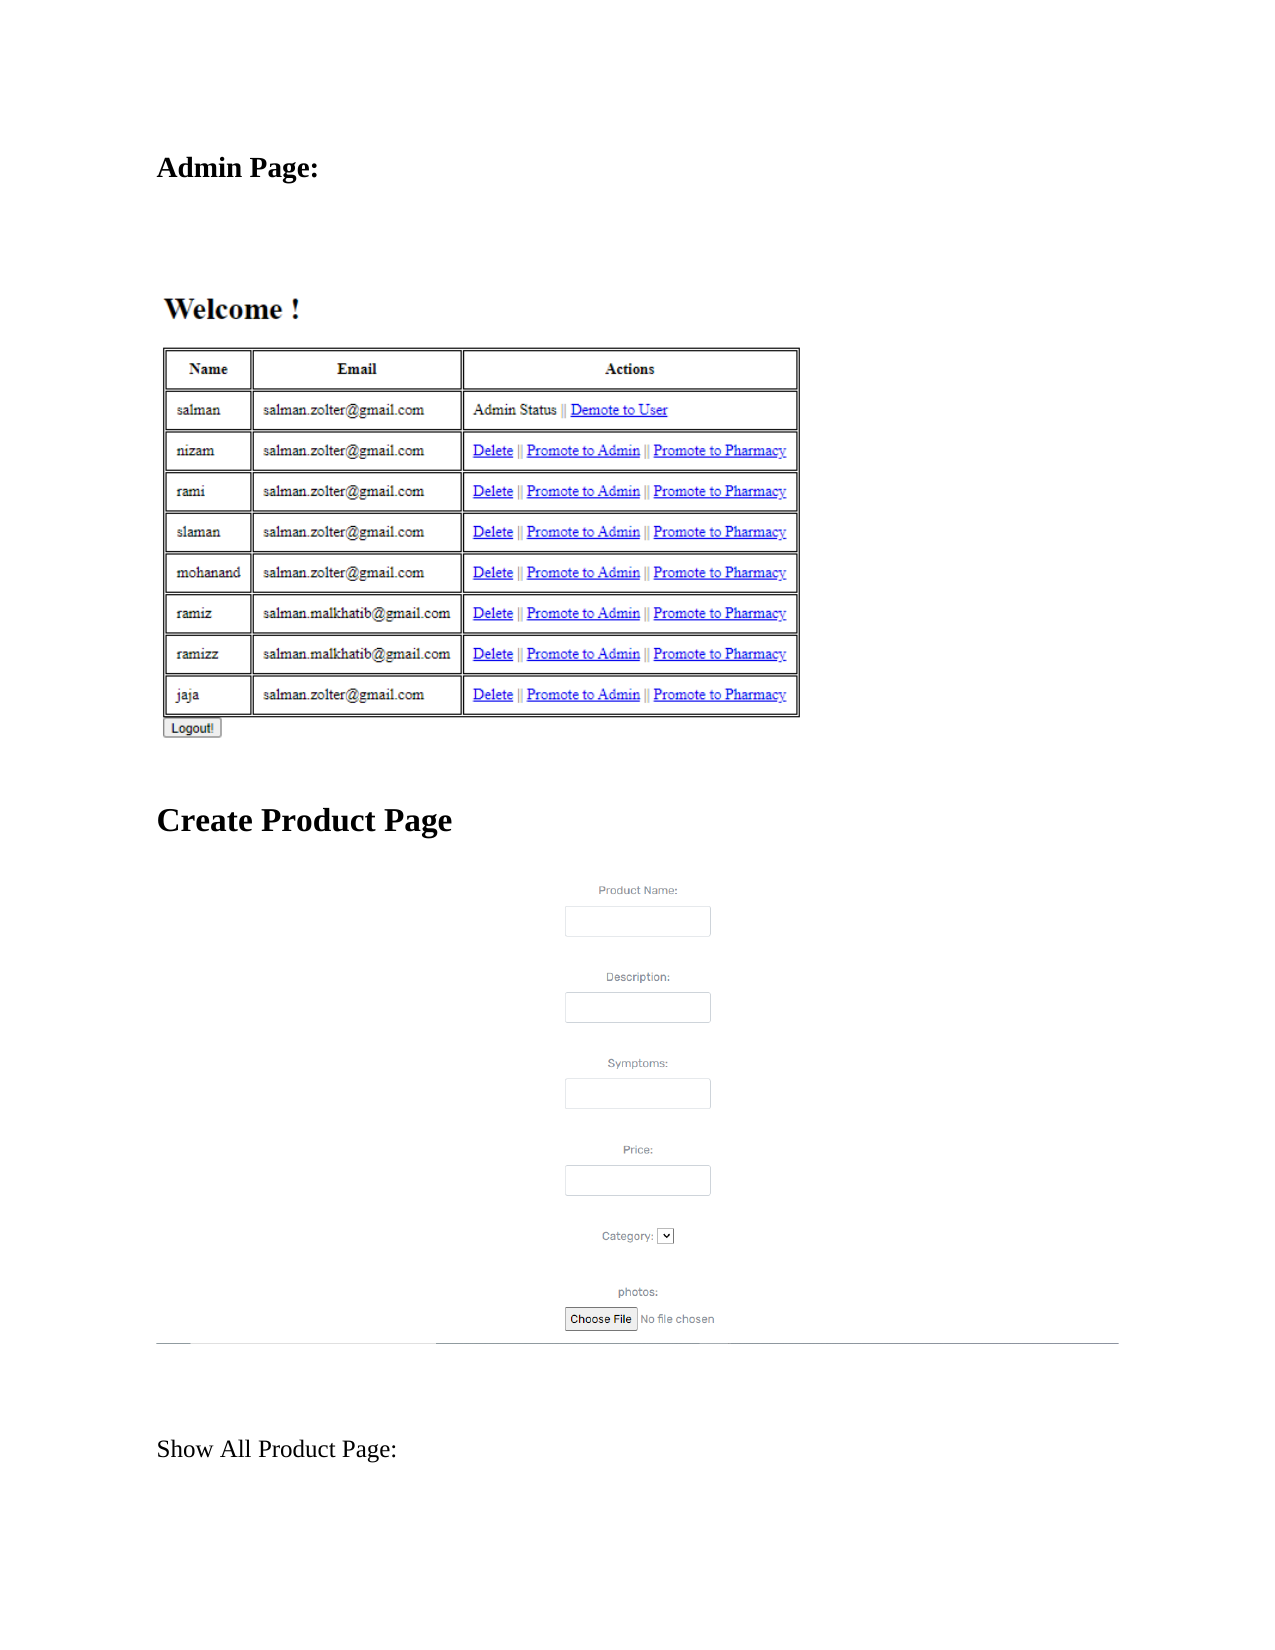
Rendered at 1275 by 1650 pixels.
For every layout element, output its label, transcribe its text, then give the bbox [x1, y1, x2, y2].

picture [156, 874, 1119, 1344]
text Create Product Page [156, 800, 1118, 839]
picture [156, 276, 1119, 770]
text Admin Page: [156, 150, 1118, 183]
text Show All Product Page: [156, 1434, 1118, 1463]
